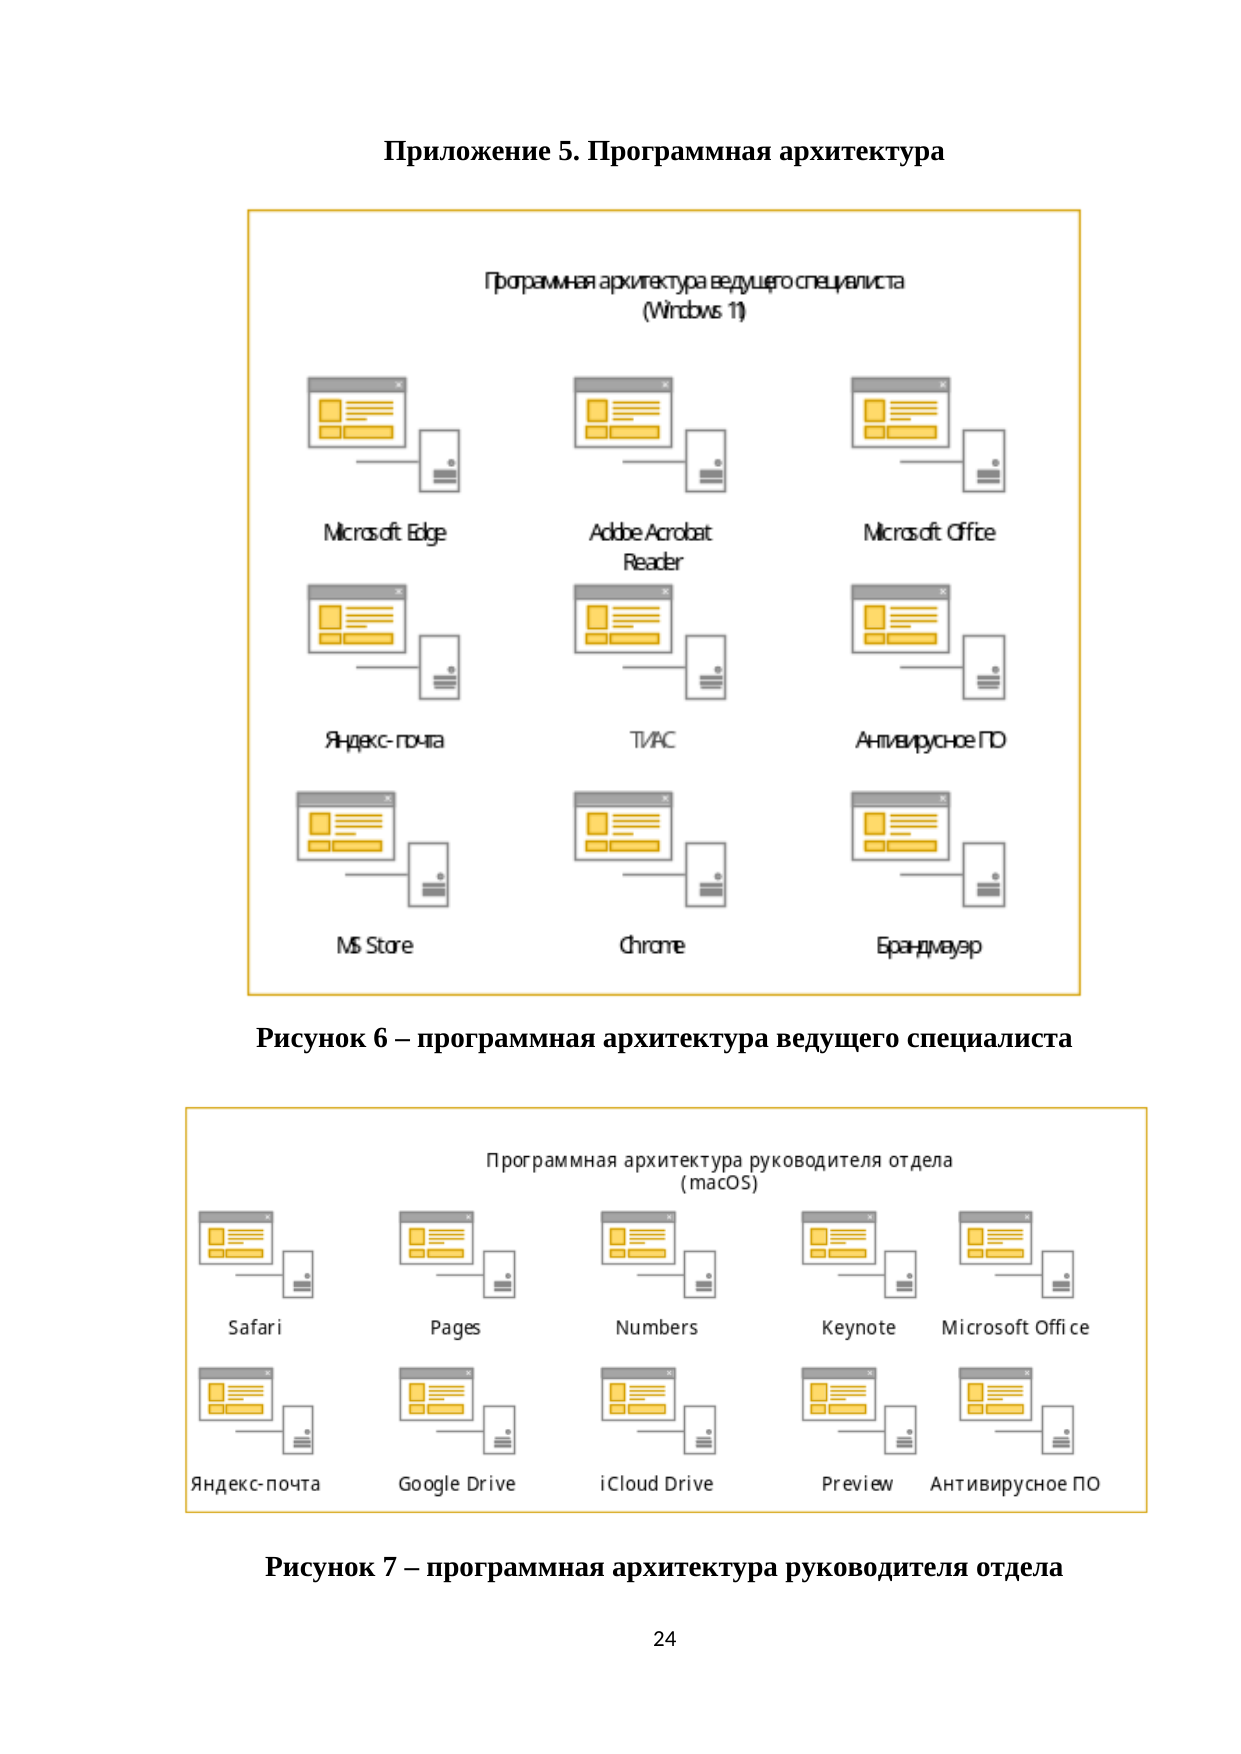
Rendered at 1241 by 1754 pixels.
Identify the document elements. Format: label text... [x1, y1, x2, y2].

text Рисунок 7 – программная архитектура руководителя отдела [177, 1103, 1152, 1582]
text Рисунок 6 – программная архитектура ведущего специалиста [177, 1021, 1152, 1084]
text Приложение 5. Программная архитектура [177, 133, 1152, 1002]
